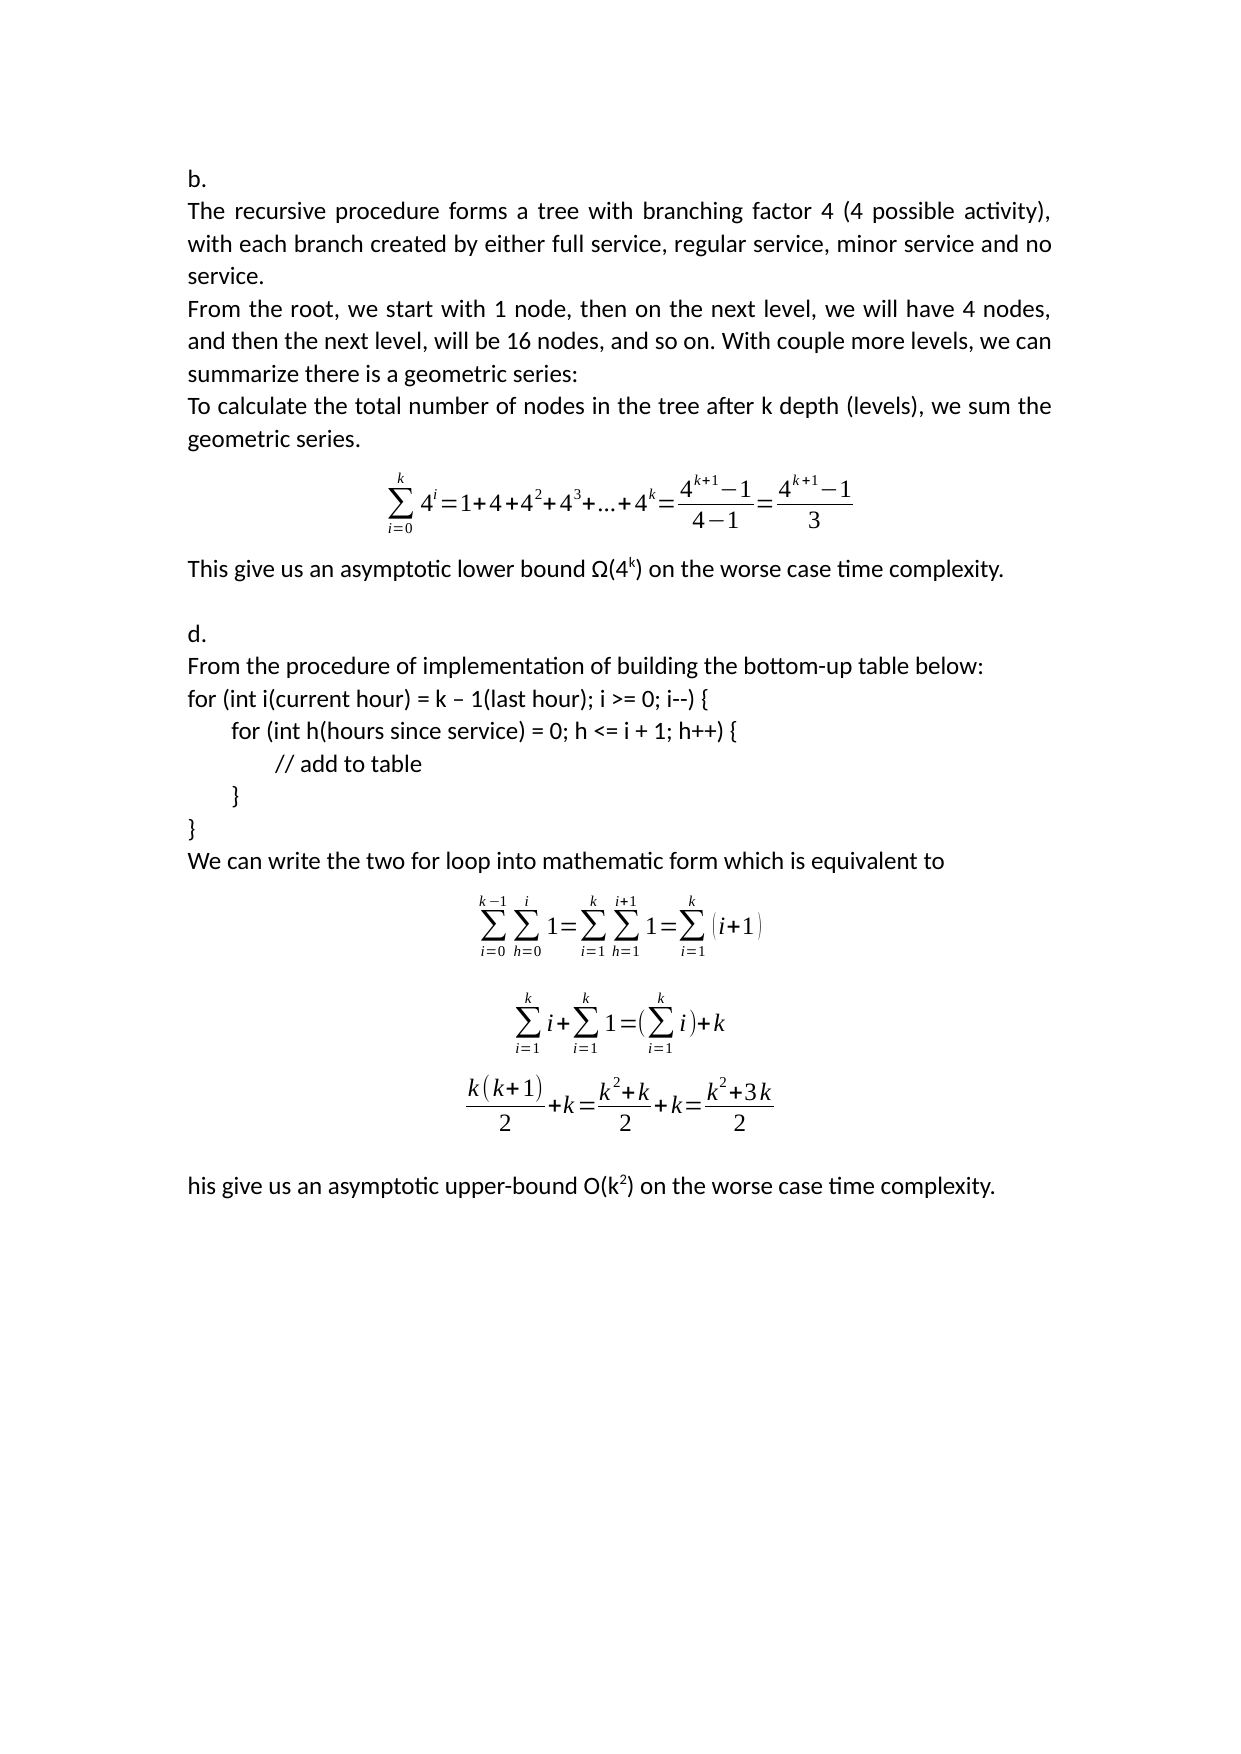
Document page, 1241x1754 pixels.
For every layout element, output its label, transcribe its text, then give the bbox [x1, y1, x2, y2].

text } [187, 812, 1053, 844]
text // add to table [187, 747, 1053, 779]
text his give us an asymptotic upper-bound O(k2) on the worse case time complexity. [187, 1169, 1053, 1202]
text To calculate the total number of nodes in the tree after k depth (levels), we sum the geometric series. [187, 389, 1053, 454]
text d. [187, 617, 1053, 649]
text From the procedure of implementation of building the bottom-up table below: [187, 649, 1053, 682]
text We can write the two for loop into mathematic form which is equivalent to [187, 844, 1053, 877]
text From the root, we start with 1 node, then on the next level, we will have 4 nodes, and then the next level, will be 16 nodes, and so on. With couple more levels, we can summarize there is a geometric series: [187, 292, 1053, 389]
text The recursive procedure forms a tree with branching factor 4 (4 possible activity), with each branch created by either full service, regular service, minor service and no service. [187, 194, 1053, 292]
text for (int h(hours since service) = 0; h <= i + 1; h++) { [187, 714, 1053, 747]
text b. [187, 162, 1053, 194]
text This give us an asymptotic lower bound Ω(4k) on the worse case time complexity. [187, 552, 1053, 584]
text for (int i(current hour) = k – 1(last hour); i >= 0; i--) { [187, 682, 1053, 714]
text } [187, 779, 1053, 812]
